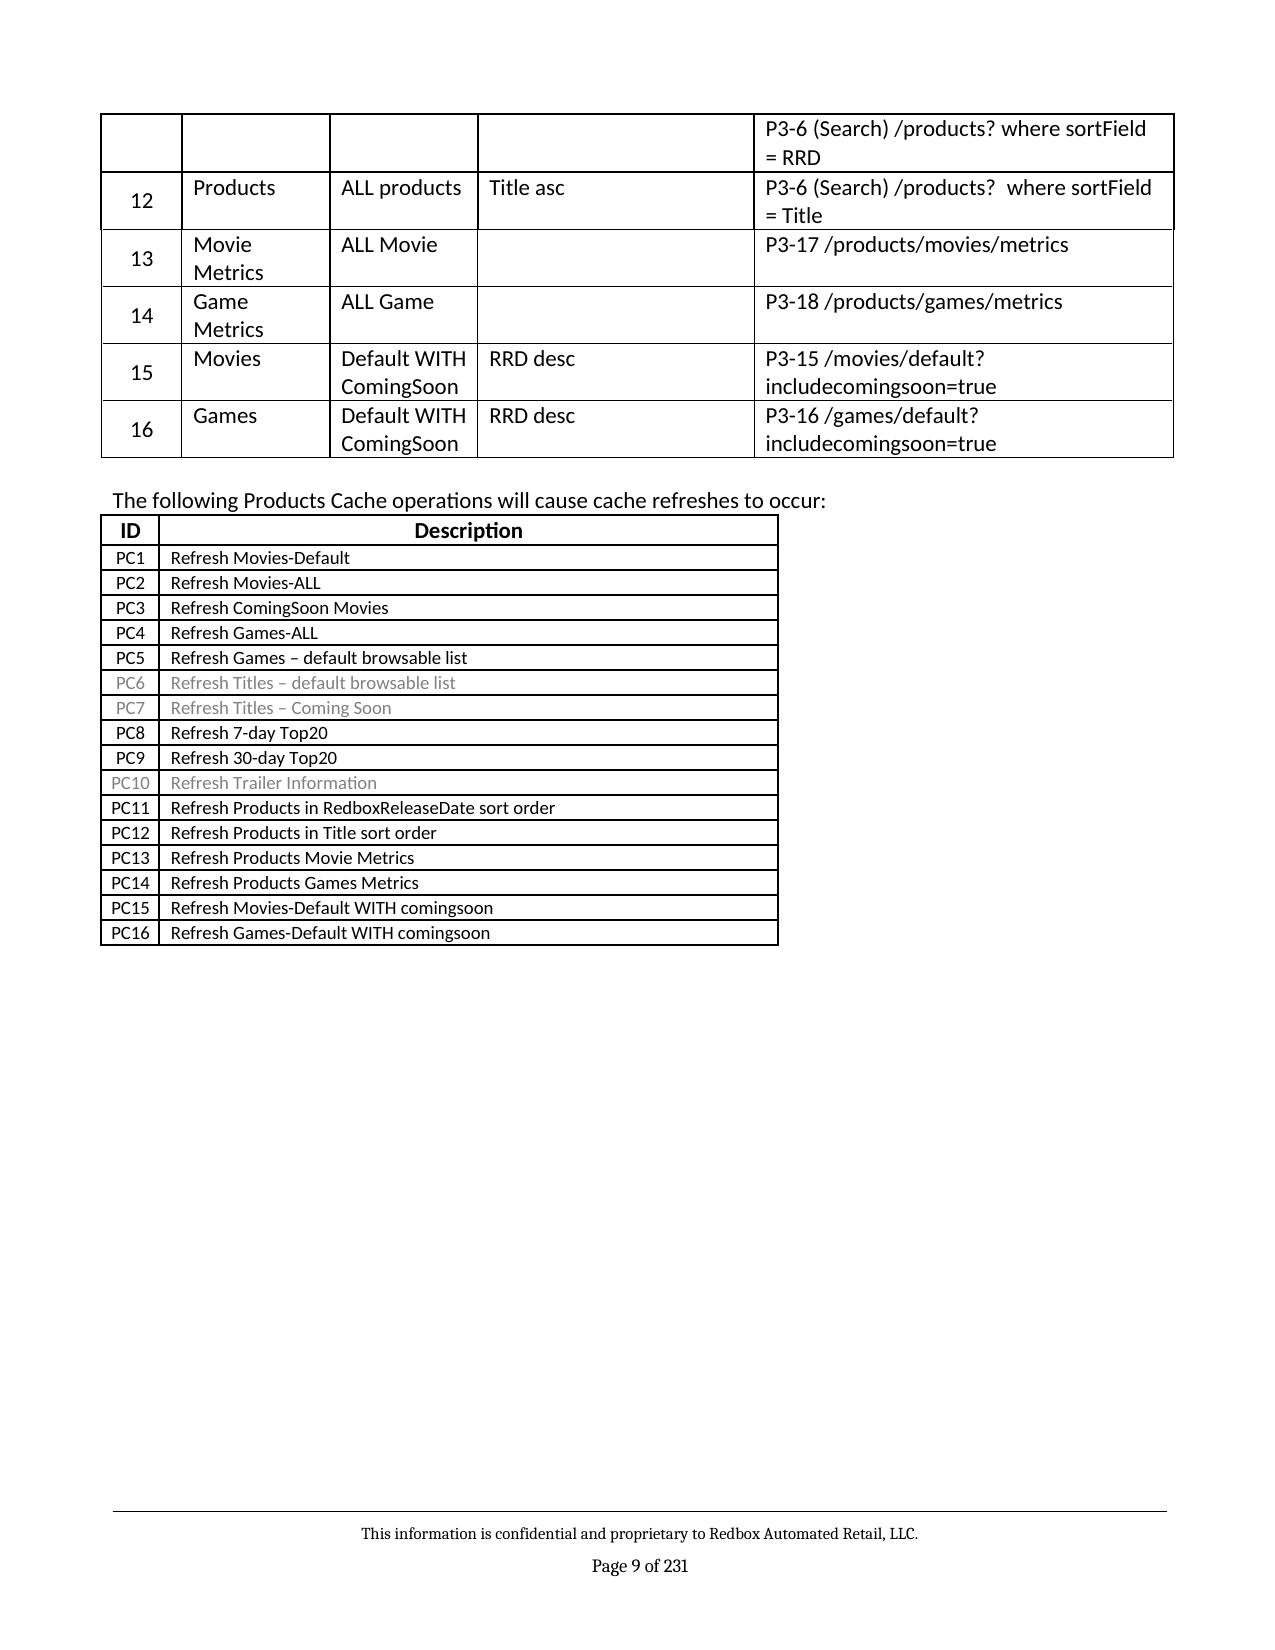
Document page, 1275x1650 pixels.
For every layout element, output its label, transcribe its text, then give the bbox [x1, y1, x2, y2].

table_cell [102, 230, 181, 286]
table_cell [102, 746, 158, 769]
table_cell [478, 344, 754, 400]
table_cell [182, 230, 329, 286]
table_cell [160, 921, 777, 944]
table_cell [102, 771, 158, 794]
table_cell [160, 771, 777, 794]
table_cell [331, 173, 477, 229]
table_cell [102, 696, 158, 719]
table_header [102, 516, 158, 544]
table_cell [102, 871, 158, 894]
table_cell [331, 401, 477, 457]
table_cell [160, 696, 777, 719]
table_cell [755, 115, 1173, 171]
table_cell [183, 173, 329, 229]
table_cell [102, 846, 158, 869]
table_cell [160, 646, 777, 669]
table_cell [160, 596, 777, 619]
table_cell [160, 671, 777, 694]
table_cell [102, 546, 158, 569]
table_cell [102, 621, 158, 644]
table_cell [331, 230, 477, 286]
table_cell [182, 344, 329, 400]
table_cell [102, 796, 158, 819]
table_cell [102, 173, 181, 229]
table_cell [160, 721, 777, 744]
text The following Products Cache operations will cause cache refreshes to occur: [112, 486, 1162, 514]
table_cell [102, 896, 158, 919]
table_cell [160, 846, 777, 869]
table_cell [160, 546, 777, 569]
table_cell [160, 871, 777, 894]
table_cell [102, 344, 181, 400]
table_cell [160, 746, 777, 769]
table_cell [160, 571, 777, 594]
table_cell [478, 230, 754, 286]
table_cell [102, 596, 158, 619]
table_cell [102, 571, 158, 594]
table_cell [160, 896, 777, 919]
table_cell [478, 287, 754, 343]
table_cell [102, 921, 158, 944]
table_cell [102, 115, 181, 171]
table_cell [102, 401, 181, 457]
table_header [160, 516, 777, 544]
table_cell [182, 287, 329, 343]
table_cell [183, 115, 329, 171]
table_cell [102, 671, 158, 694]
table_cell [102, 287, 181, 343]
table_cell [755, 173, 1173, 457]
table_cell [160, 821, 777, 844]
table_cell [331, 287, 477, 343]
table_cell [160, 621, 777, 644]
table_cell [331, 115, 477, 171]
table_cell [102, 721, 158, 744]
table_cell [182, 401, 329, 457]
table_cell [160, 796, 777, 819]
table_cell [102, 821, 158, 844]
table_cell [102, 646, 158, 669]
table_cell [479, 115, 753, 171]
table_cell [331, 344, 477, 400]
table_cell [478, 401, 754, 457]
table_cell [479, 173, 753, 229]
